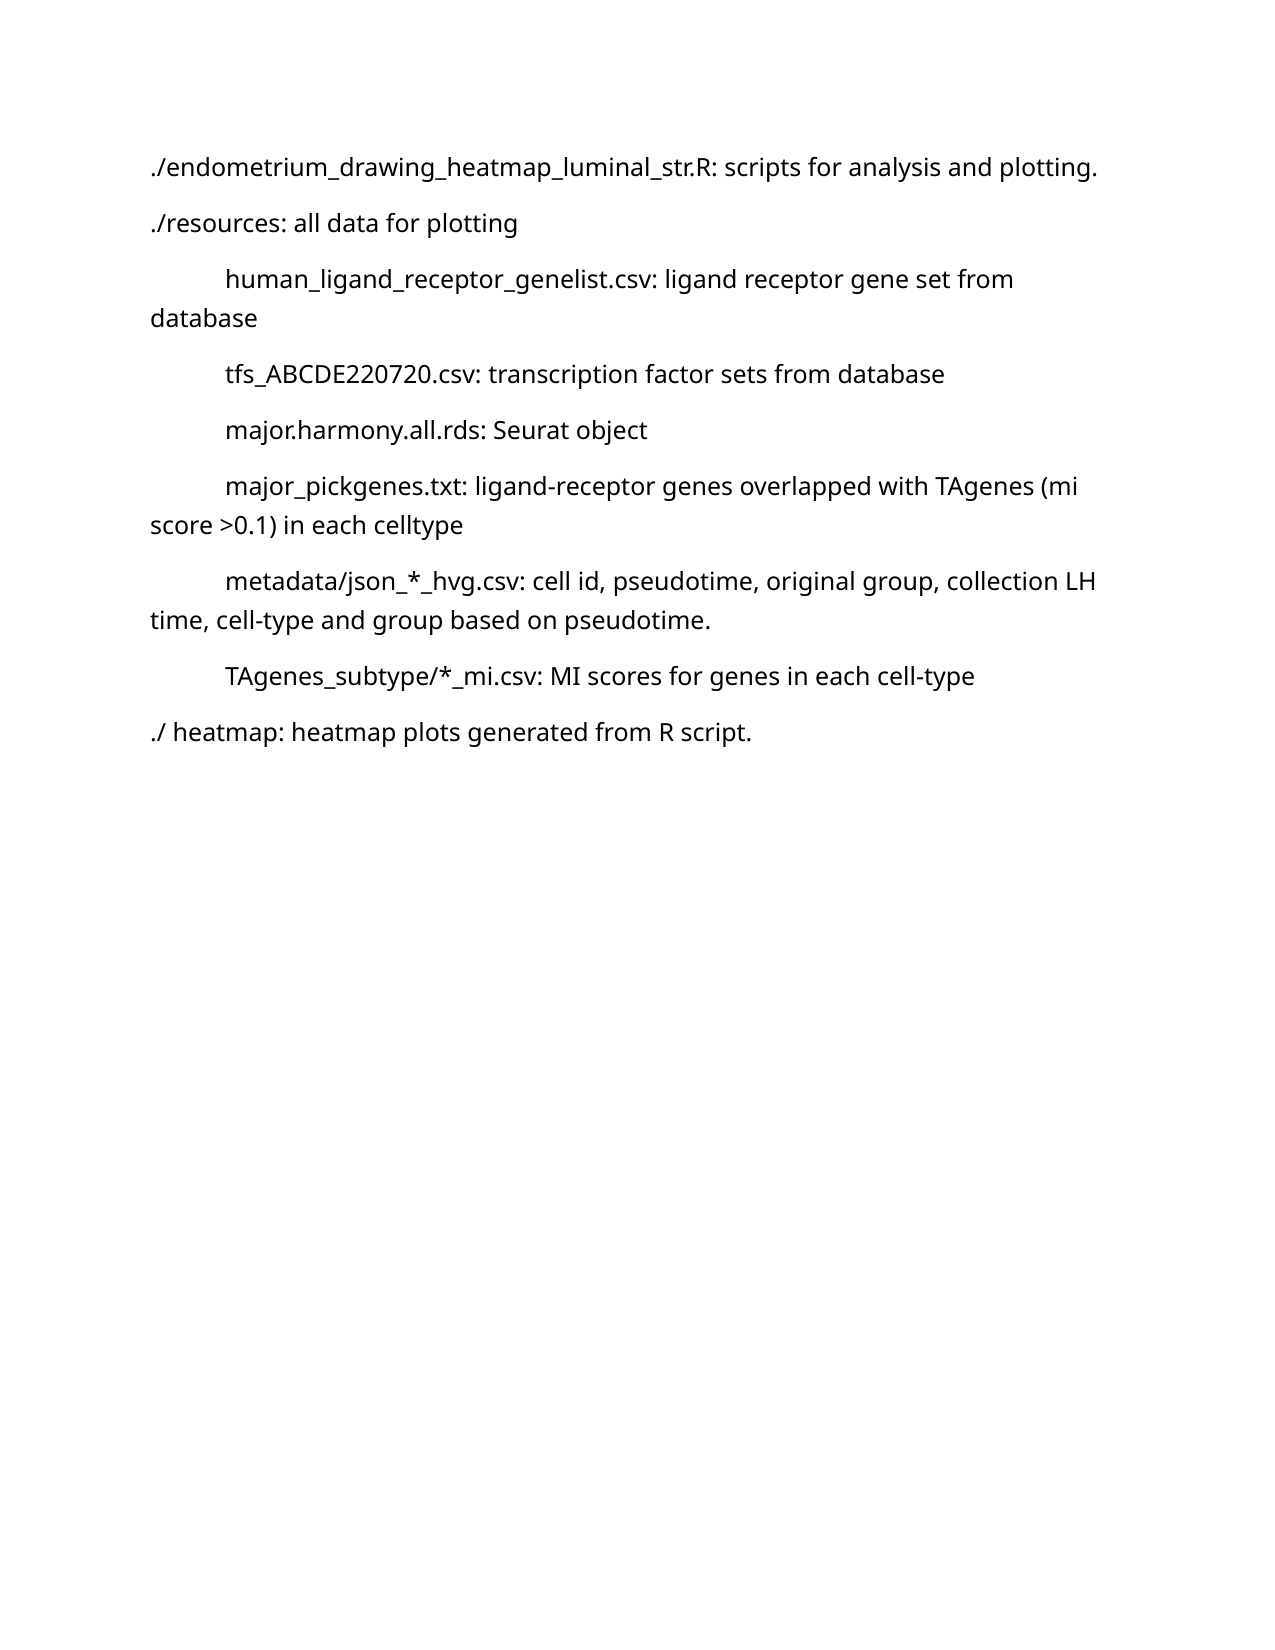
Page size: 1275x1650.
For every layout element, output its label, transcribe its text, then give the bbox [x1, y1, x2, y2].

text human_ligand_receptor_genelist.csv: ligand receptor gene set from database [150, 262, 1125, 335]
text ./endometrium_drawing_heatmap_luminal_str.R: scripts for analysis and plotting. [150, 150, 1125, 184]
text major_pickgenes.txt: ligand-receptor genes overlapped with TAgenes (mi score >0.1) in each celltype [150, 468, 1125, 542]
text ./ heatmap: heatmap plots generated from R script. [150, 714, 1125, 748]
text TAgenes_subtype/*_mi.csv: MI scores for genes in each cell-type [150, 658, 1125, 692]
text major.harmony.all.rds: Seurat object [150, 412, 1125, 447]
text tfs_ABCDE220720.csv: transcription factor sets from database [150, 357, 1125, 391]
text ./resources: all data for plotting [150, 206, 1125, 240]
text metadata/json_*_hvg.csv: cell id, pseudotime, original group, collection LH time, cell-type and group based on pseudotime. [150, 563, 1125, 637]
